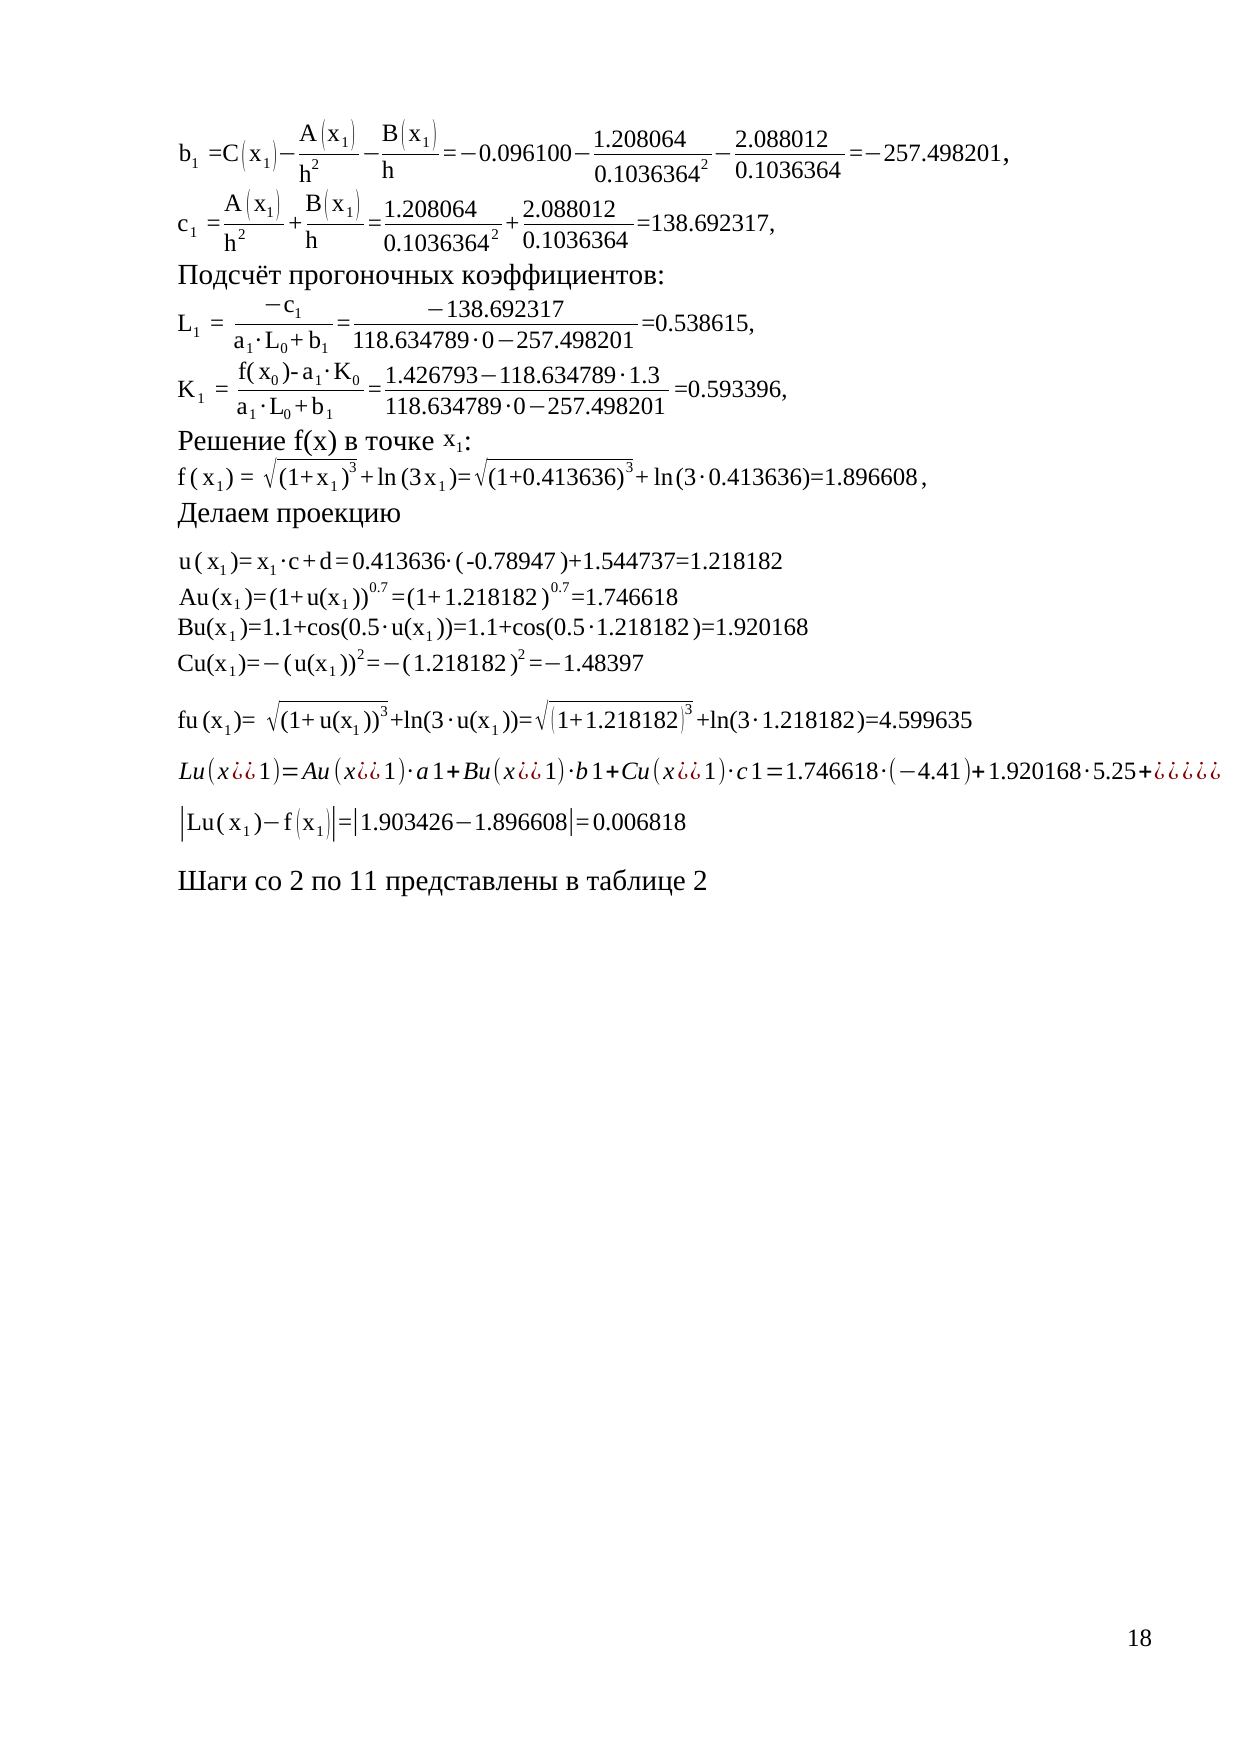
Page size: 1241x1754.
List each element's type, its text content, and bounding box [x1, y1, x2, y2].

text , [177, 118, 1152, 188]
text Шаги со 2 по 11 представлены в таблице 2 [177, 863, 1152, 896]
text Подсчёт прогоночных коэффициентов: [177, 257, 1152, 291]
text Делаем проекцию [177, 495, 1152, 528]
text Решение f(x) в точке : [177, 423, 1152, 457]
